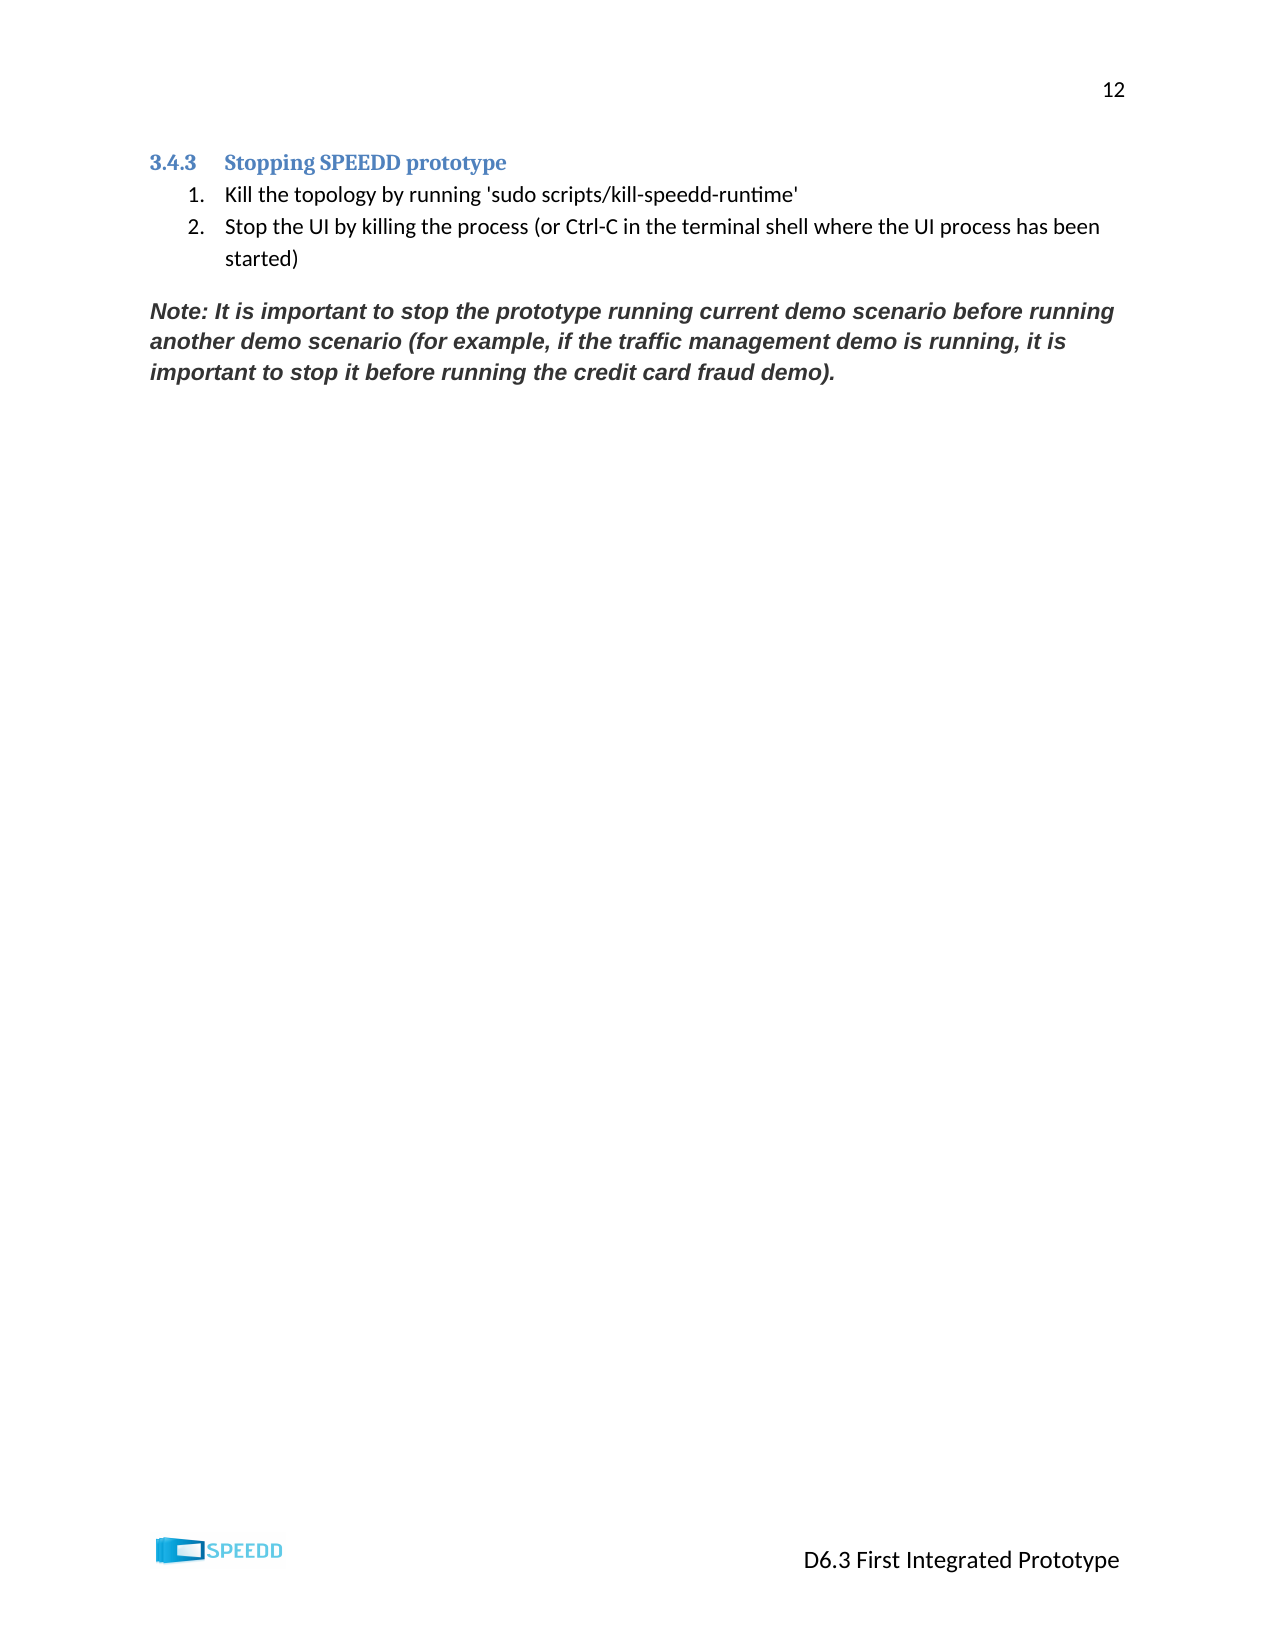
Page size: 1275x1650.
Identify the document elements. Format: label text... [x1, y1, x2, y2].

list Kill the topology by running 'sudo scripts/kill-speedd-runtime' [187, 180, 1125, 208]
picture [150, 1532, 287, 1569]
list Stop the UI by killing the process (or Ctrl-C in the terminal shell where the UI process has been started) [187, 212, 1125, 273]
text Note: It is important to stop the prototype running current demo scenario before running another demo scenario (for example, if the traffic management demo is running, it is important to stop it before running the credit card fraud demo). [150, 298, 1125, 386]
subtitle Stopping SPEEDD prototype [150, 150, 1125, 176]
